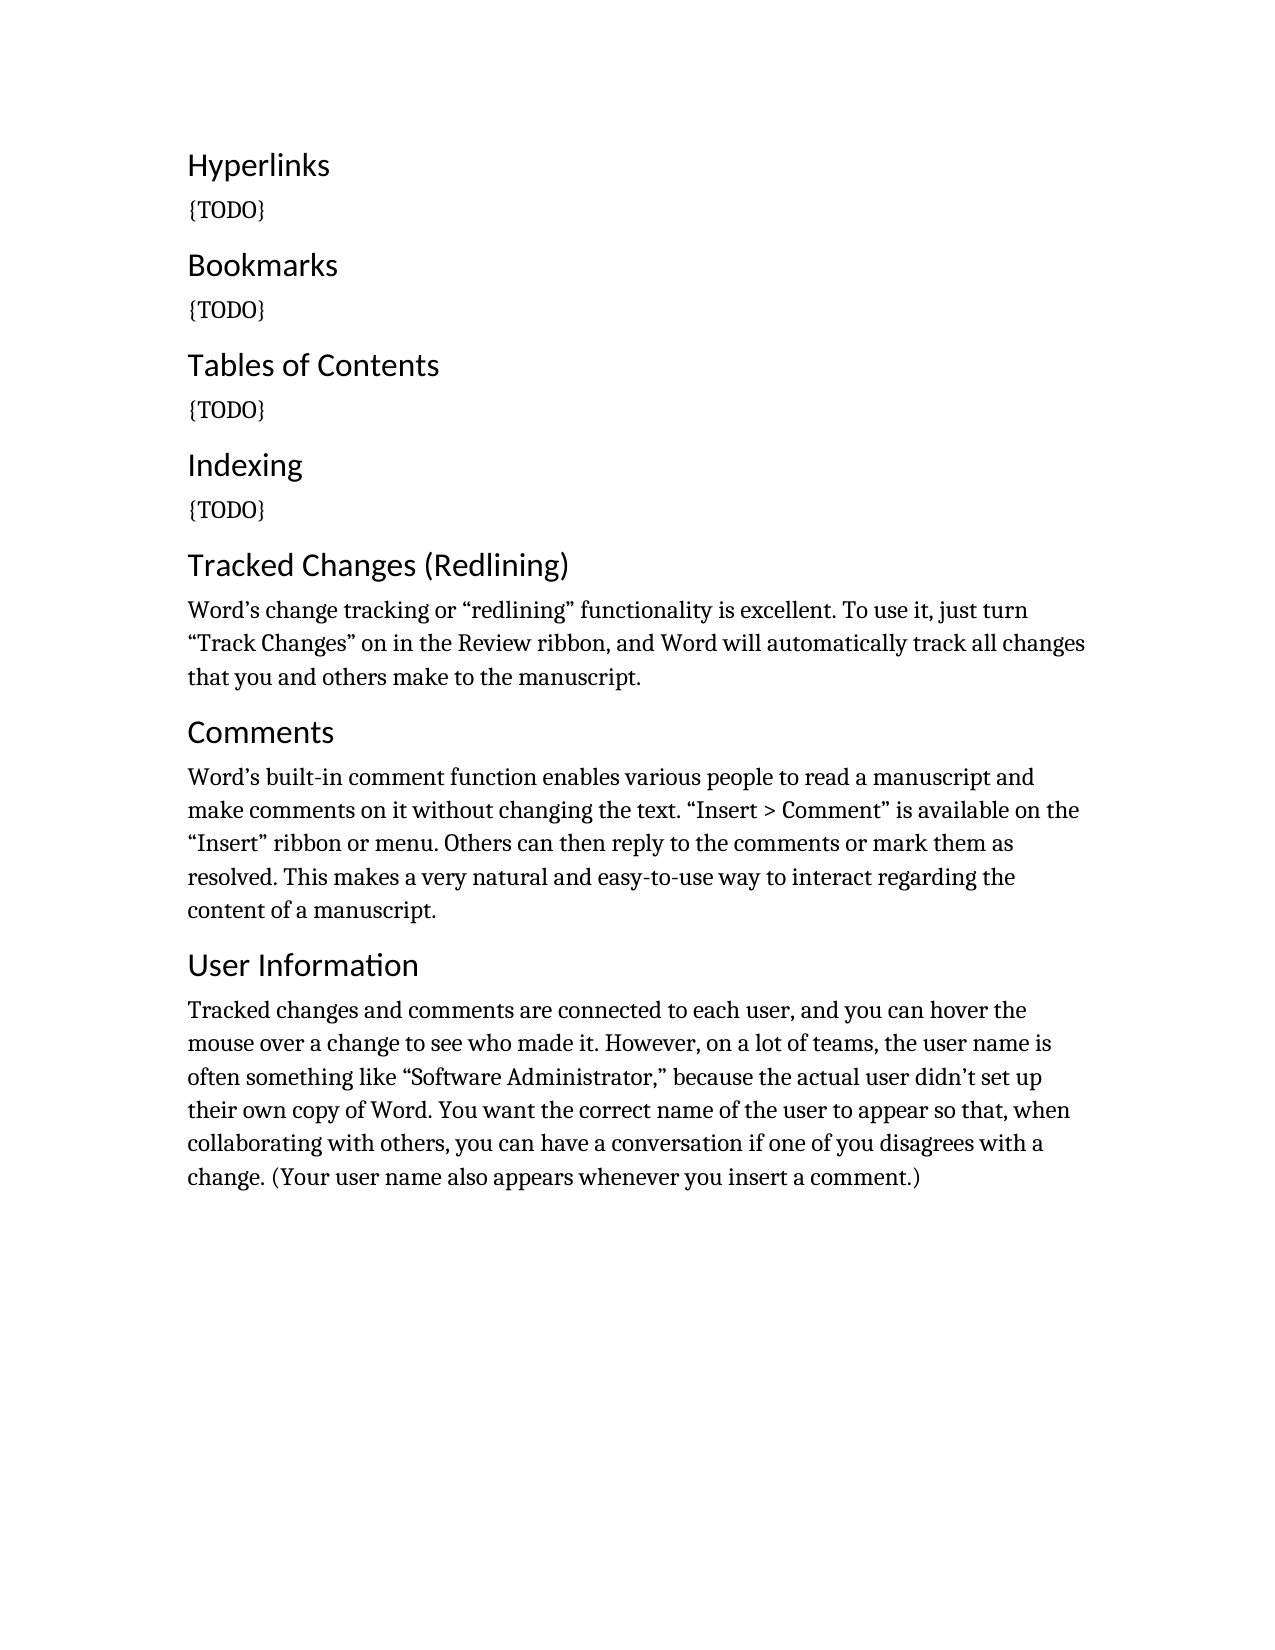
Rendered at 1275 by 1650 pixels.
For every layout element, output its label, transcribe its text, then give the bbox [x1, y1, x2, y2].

subtitle Comments [187, 717, 1087, 750]
subtitle Indexing [187, 450, 1087, 483]
subtitle Bookmarks [187, 250, 1087, 283]
subtitle Hyperlinks [187, 150, 1087, 183]
text {TODO} [187, 492, 1087, 525]
subtitle Tables of Contents [187, 350, 1087, 383]
text Word’s change tracking or “redlining” functionality is excellent. To use it, just turn “Track Changes” on in the Review ribbon, and Word will automatically track all changes that you and others make to the manuscript. [187, 592, 1087, 692]
text Word’s built-in comment function enables various people to read a manuscript and make comments on it without changing the text. “Insert > Comment” is available on the “Insert” ribbon or menu. Others can then reply to the comments or mark them as resolved. This makes a very natural and easy-to-use way to interact regarding the content of a manuscript. [187, 758, 1087, 925]
text {TODO} [187, 192, 1087, 225]
text Tracked changes and comments are connected to each user, and you can hover the mouse over a change to see who made it. However, on a lot of teams, the user name is often something like “Software Administrator,” because the actual user didn’t set up their own copy of Word. You want the correct name of the user to appear so that, when collaborating with others, you can have a conversation if one of you disagrees with a change. (Your user name also appears whenever you insert a comment.) [187, 992, 1087, 1192]
text {TODO} [187, 392, 1087, 425]
subtitle User Information [187, 950, 1087, 983]
text {TODO} [187, 292, 1087, 325]
subtitle Tracked Changes (Redlining) [187, 550, 1087, 583]
